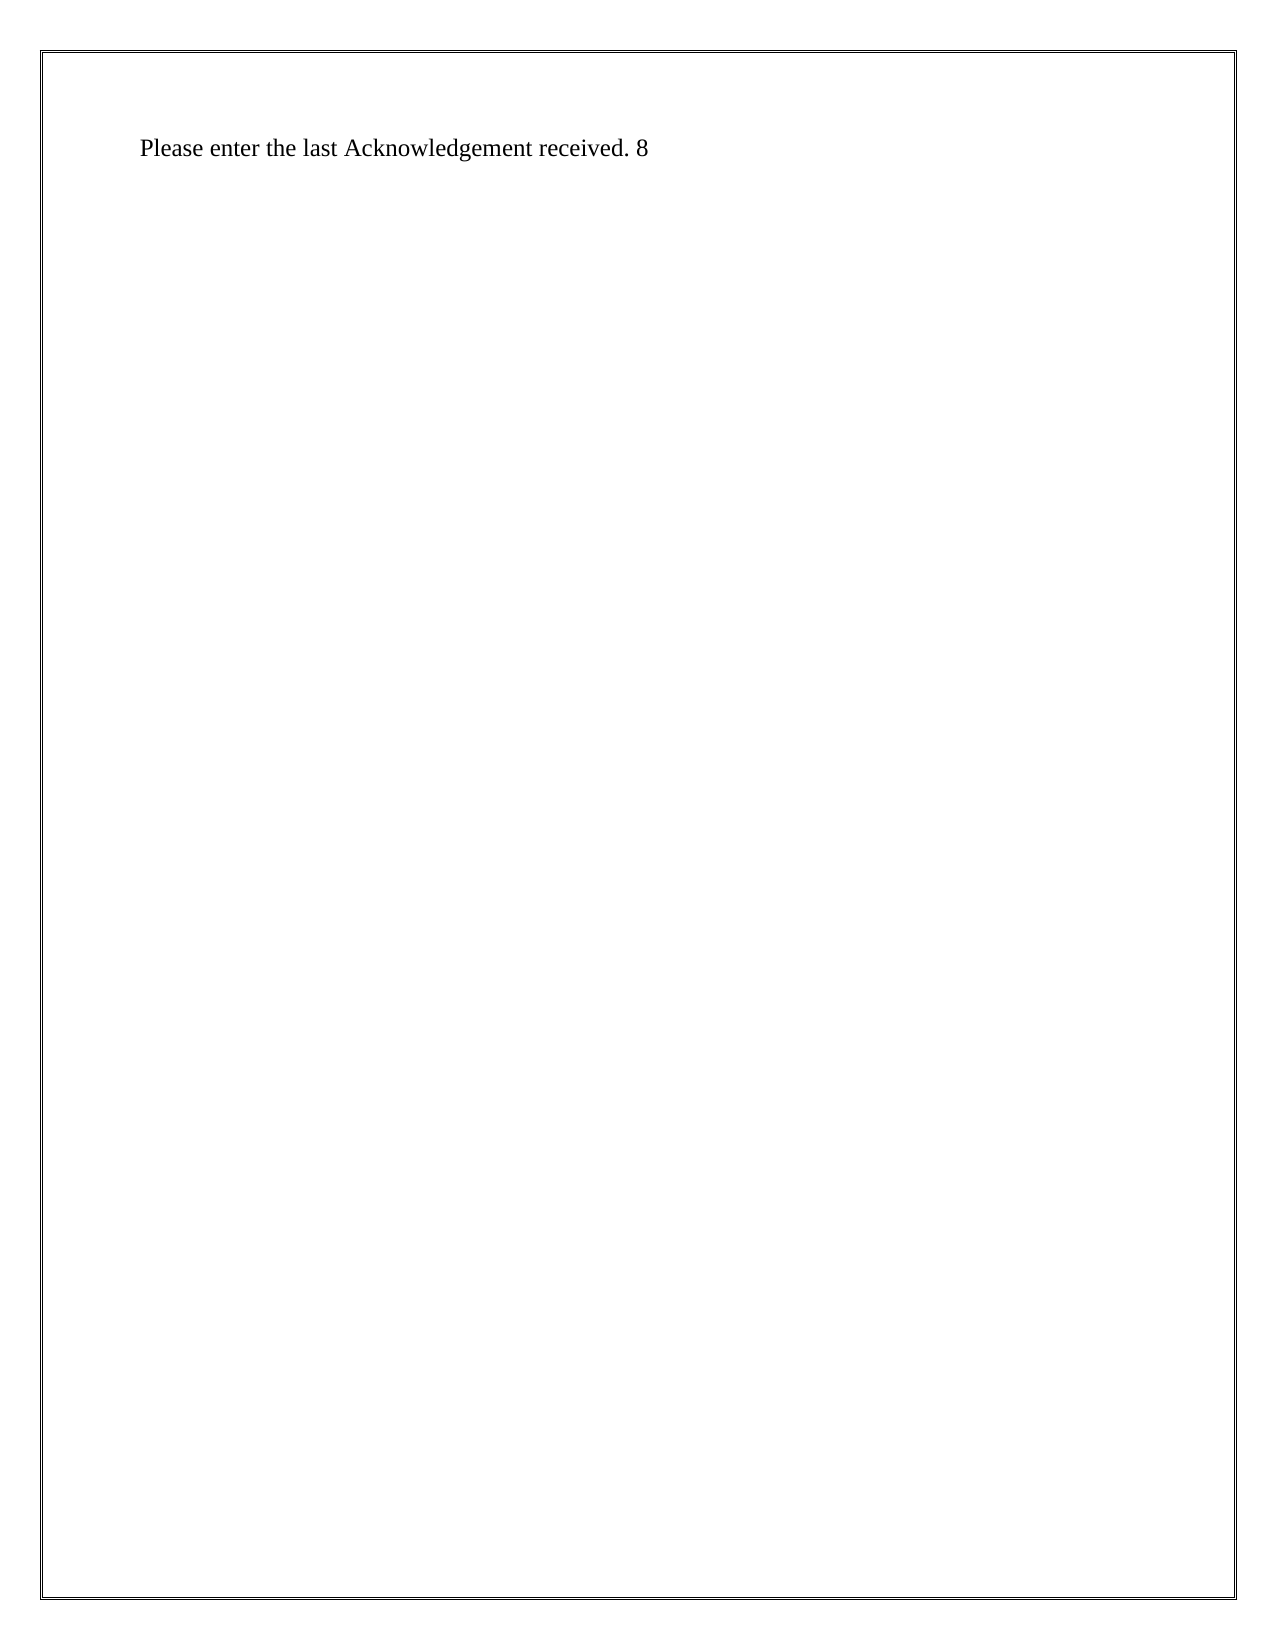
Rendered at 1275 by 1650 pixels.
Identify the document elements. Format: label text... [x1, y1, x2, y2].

text Please enter the last Acknowledgement received. 8 [139, 133, 704, 162]
